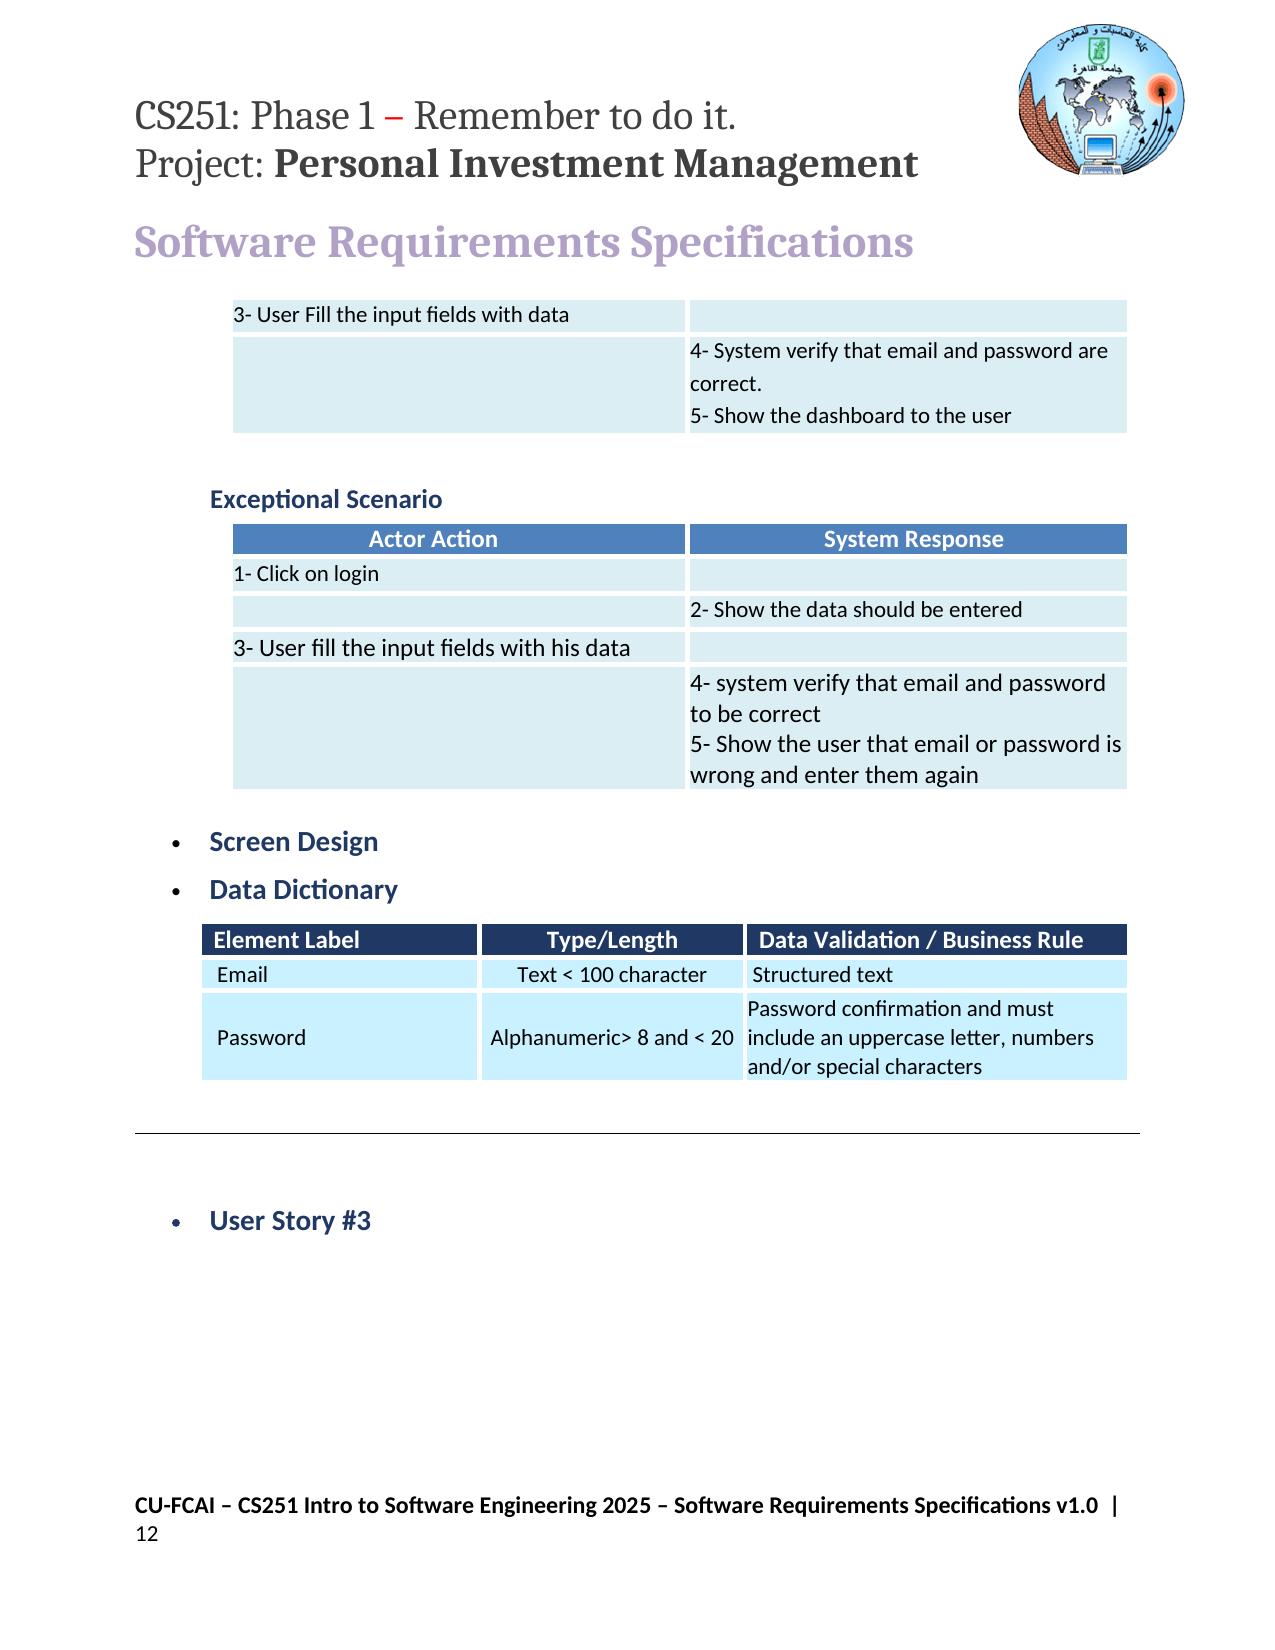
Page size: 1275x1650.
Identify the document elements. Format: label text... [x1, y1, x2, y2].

table_cell Alphanumeric> 8 and < 20 [482, 993, 743, 1080]
table_cell Email [202, 960, 477, 988]
text Exceptional Scenario [210, 482, 1140, 515]
table_header Element Label [202, 924, 477, 955]
table_cell [690, 559, 1127, 591]
table_cell 3- User Fill the input fields with data [233, 300, 685, 332]
table_header System Response [690, 524, 1127, 554]
table_cell Structured text [747, 960, 1127, 988]
table_cell 4- System verify that email and password are correct. 5- Show the dashboard to the user [690, 337, 1127, 433]
list Screen Design [172, 823, 1140, 859]
table_cell 3- User fill the input fields with his data [233, 632, 685, 662]
table_cell 2- Show the data should be entered [690, 596, 1127, 627]
table_cell [233, 596, 685, 627]
table_cell [690, 632, 1127, 662]
table_cell [233, 667, 685, 789]
table_cell 4- system verify that email and password to be correct 5- Show the user that email or password is wrong and enter them again [690, 667, 1127, 789]
table_cell [690, 300, 1127, 332]
table_cell 1- Click on login [233, 559, 685, 591]
table_cell [233, 337, 685, 433]
table_cell Password confirmation and must include an uppercase letter, numbers and/or special characters [747, 993, 1127, 1080]
table_header Type/Length [482, 924, 743, 955]
table_cell Password [202, 993, 477, 1080]
table_header Actor Action [233, 524, 685, 554]
list Data Dictionary [172, 871, 1140, 907]
table_header Data Validation / Business Rule [747, 924, 1127, 955]
table_cell Text < 100 character [482, 960, 743, 988]
picture [1018, 24, 1186, 180]
list User Story #3 [172, 1202, 1140, 1237]
